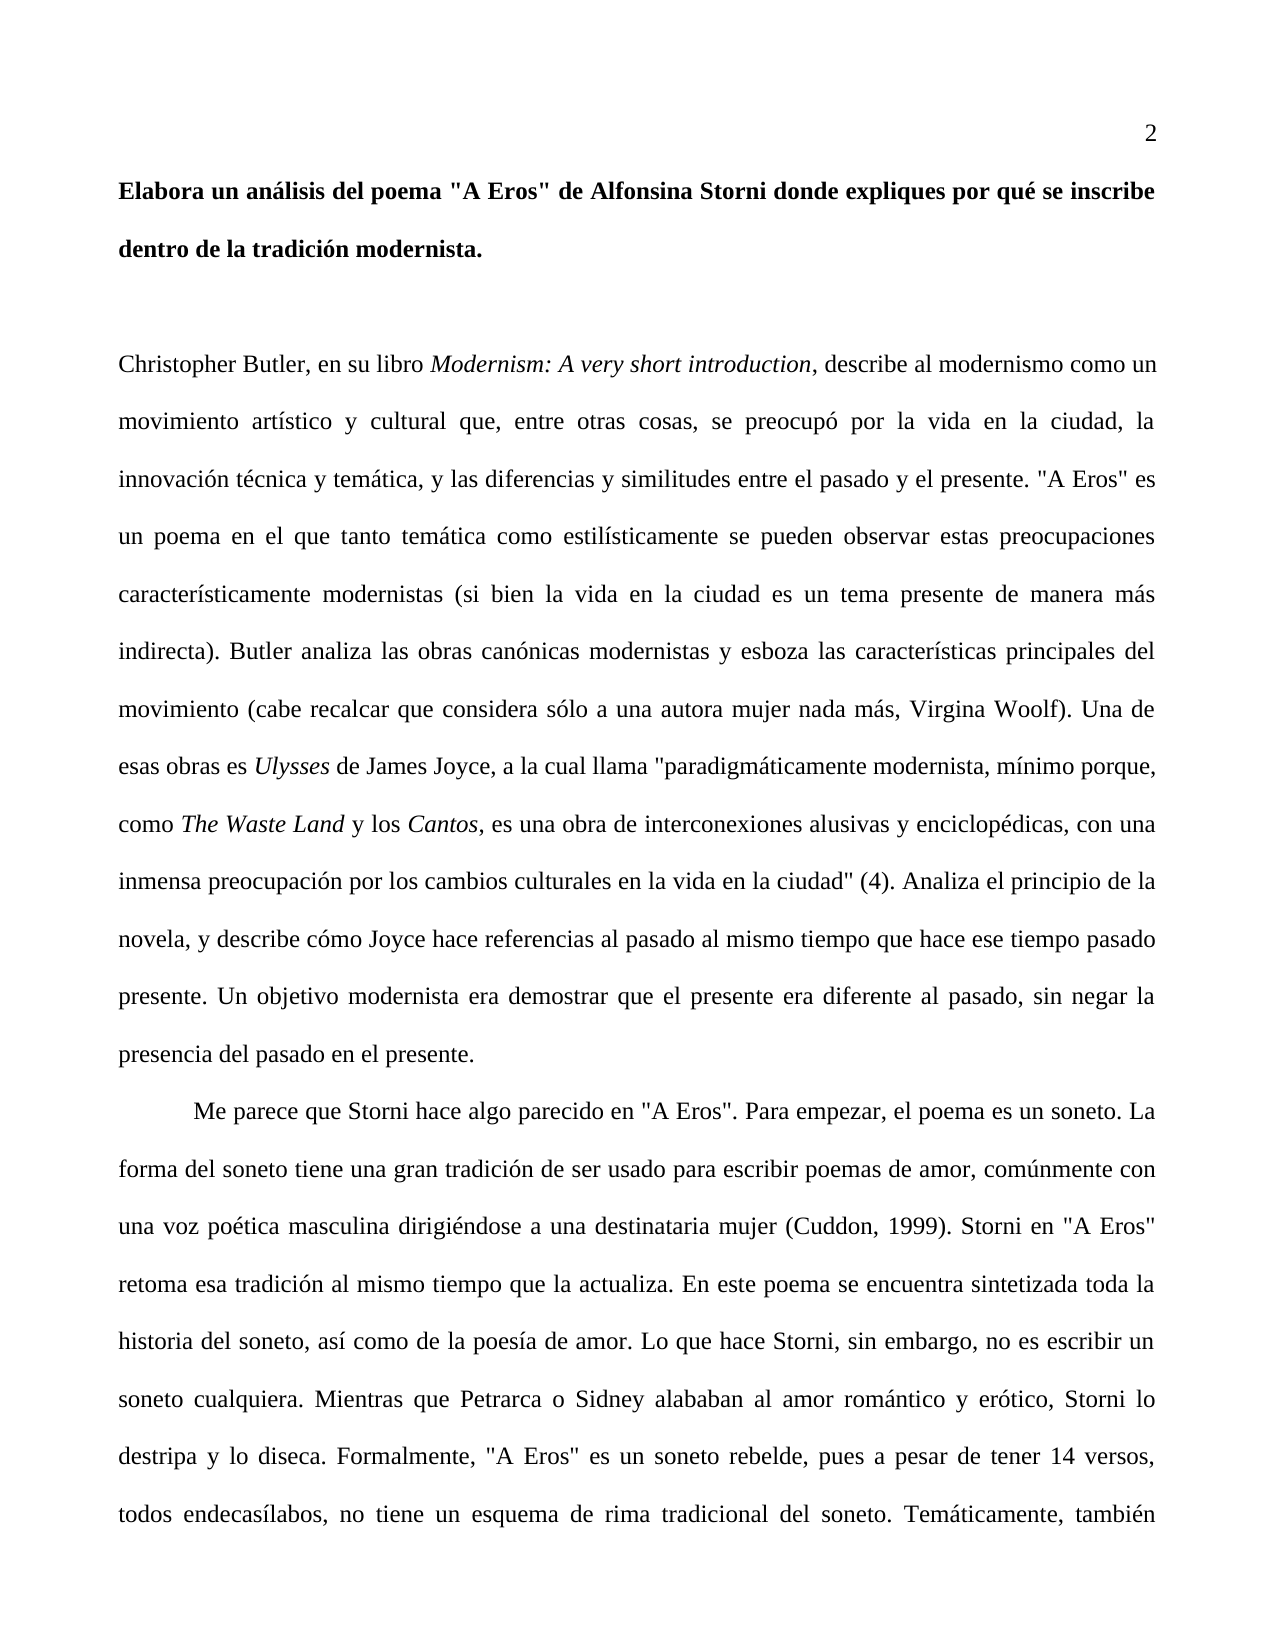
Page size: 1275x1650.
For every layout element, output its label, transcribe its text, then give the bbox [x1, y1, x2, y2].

text Elabora un análisis del poema "A Eros" de Alfonsina Storni donde expliques por qué se inscribe dentro de la tradición modernista. [118, 176, 1157, 263]
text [118, 1096, 1157, 1528]
text Christopher Butler, en su libro Modernism: A very short introduction, describe al modernismo como un movimiento artístico y cultural que, entre otras cosas, se preocupó por la vida en la ciudad, la innovación técnica y temática, y las diferencias y similitudes entre el pasado y el presente. "A Eros" es un poema en el que tanto temática como estilísticamente se pueden observar estas preocupaciones característicamente modernistas (si bien la vida en la ciudad es un tema presente de manera más indirecta). Butler analiza las obras canónicas modernistas y esboza las características principales del movimiento (cabe recalcar que considera sólo a una autora mujer nada más, Virgina Woolf). Una de esas obras es Ulysses de James Joyce, a la cual llama "paradigmáticamente modernista, mínimo porque, como The Waste Land y los Cantos, es una obra de interconexiones alusivas y enciclopédicas, con una inmensa preocupación por los cambios culturales en la vida en la ciudad" (4). Analiza el principio de la novela, y describe cómo Joyce hace referencias al pasado al mismo tiempo que hace ese tiempo pasado presente. Un objetivo modernista era demostrar que el presente era diferente al pasado, sin negar la presencia del pasado en el presente. [118, 349, 1157, 1068]
